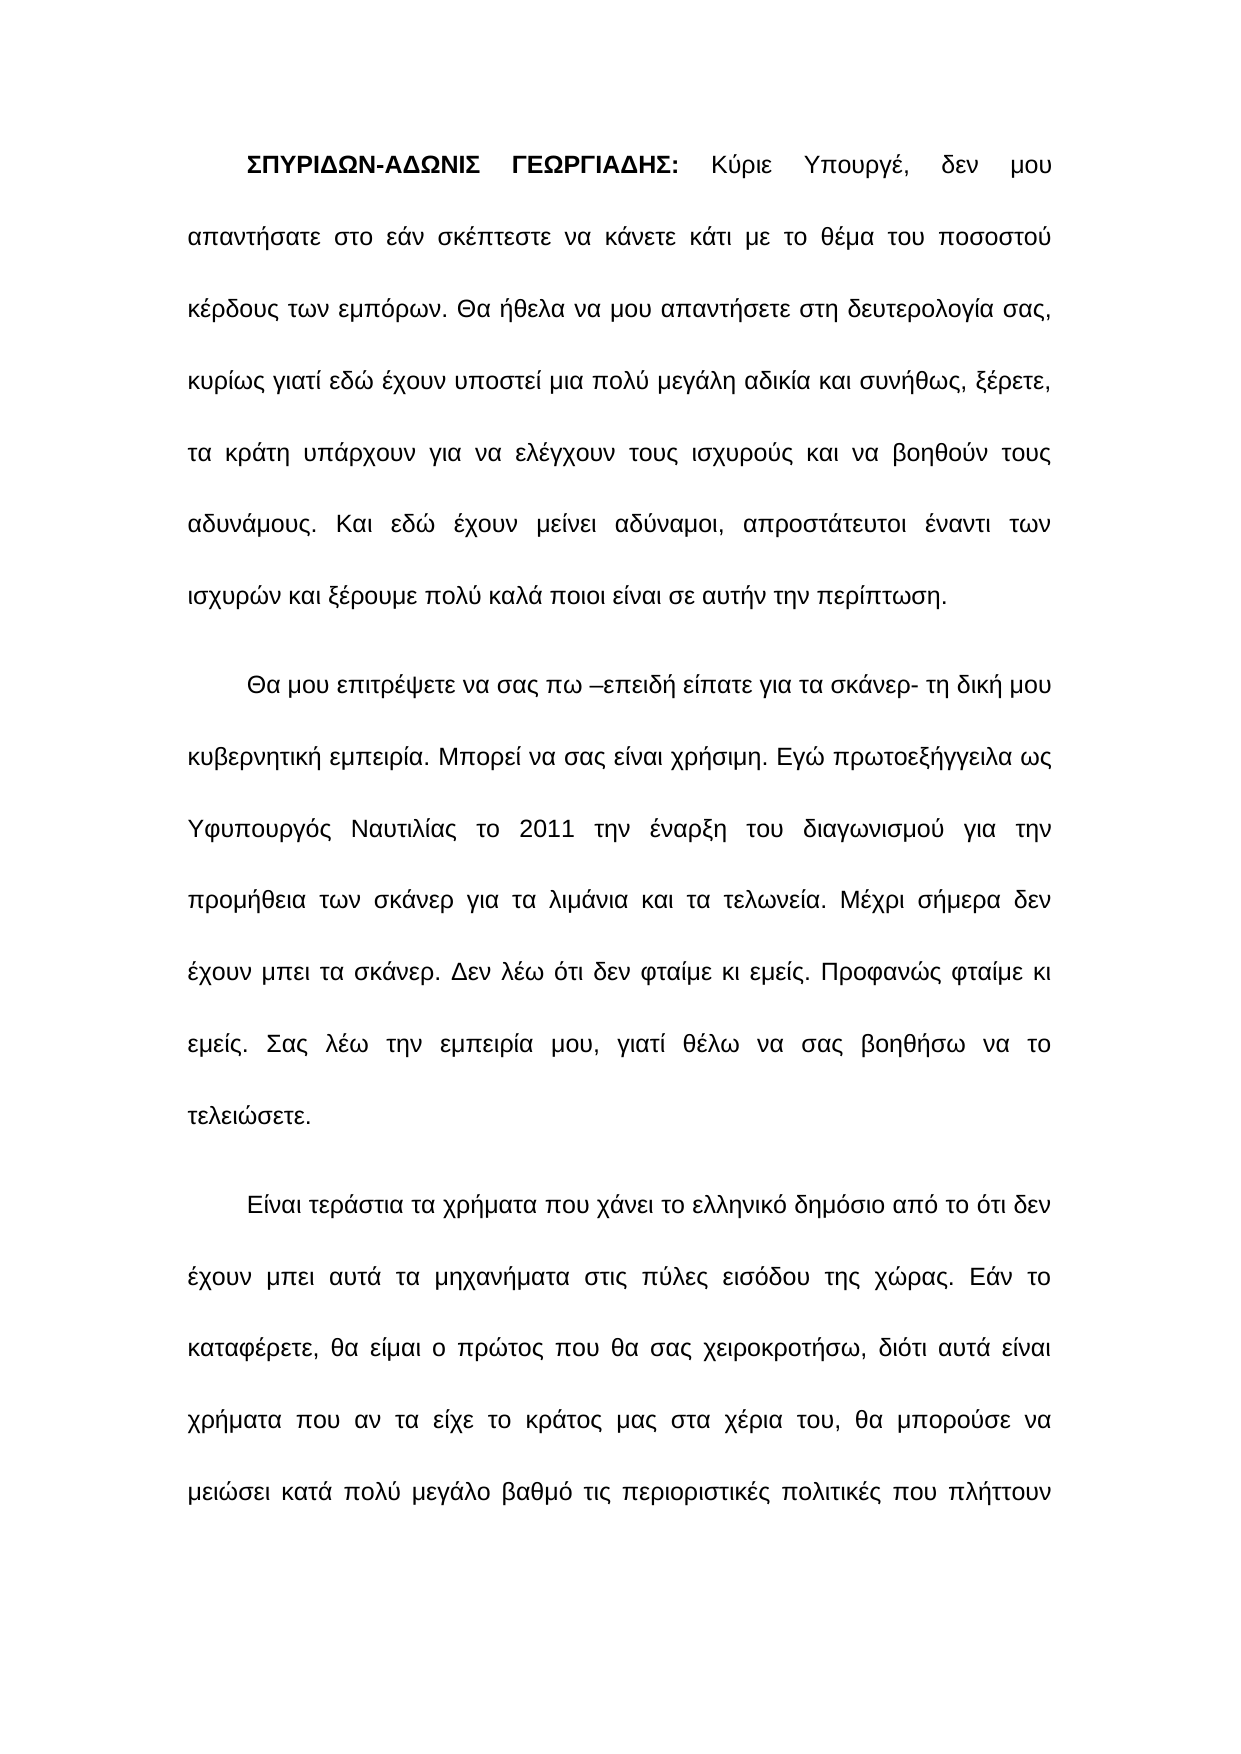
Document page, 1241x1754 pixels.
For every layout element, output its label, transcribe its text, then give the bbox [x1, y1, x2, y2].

text ΣΠΥΡΙΔΩΝ-ΑΔΩΝΙΣ ΓΕΩΡΓΙΑΔΗΣ: Κύριε Υπουργέ, δεν μου απαντήσατε στο εάν σκέπτεστε να κάνετε κάτι με το θέμα του ποσοστού κέρδους των εμπόρων. Θα ήθελα να μου απαντήσετε στη δευτερολογία σας, κυρίως γιατί εδώ έχουν υποστεί μια πολύ μεγάλη αδικία και συνήθως, ξέρετε, τα κράτη υπάρχουν για να ελέγχουν τους ισχυρούς και να βοηθούν τους αδυνάμους. Και εδώ έχουν μείνει αδύναμοι, απροστάτευτοι έναντι των ισχυρών και ξέρουμε πολύ καλά ποιοι είναι σε αυτήν την περίπτωση. [187, 150, 1053, 610]
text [187, 1189, 1053, 1506]
text Θα μου επιτρέψετε να σας πω –επειδή είπατε για τα σκάνερ- τη δική μου κυβερνητική εμπειρία. Μπορεί να σας είναι χρήσιμη. Εγώ πρωτοεξήγγειλα ως Υφυπουργός Ναυτιλίας το 2011 την έναρξη του διαγωνισμού για την προμήθεια των σκάνερ για τα λιμάνια και τα τελωνεία. Μέχρι σήμερα δεν έχουν μπει τα σκάνερ. Δεν λέω ότι δεν φταίμε κι εμείς. Προφανώς φταίμε κι εμείς. Σας λέω την εμπειρία μου, γιατί θέλω να σας βοηθήσω να το τελειώσετε. [187, 670, 1053, 1130]
